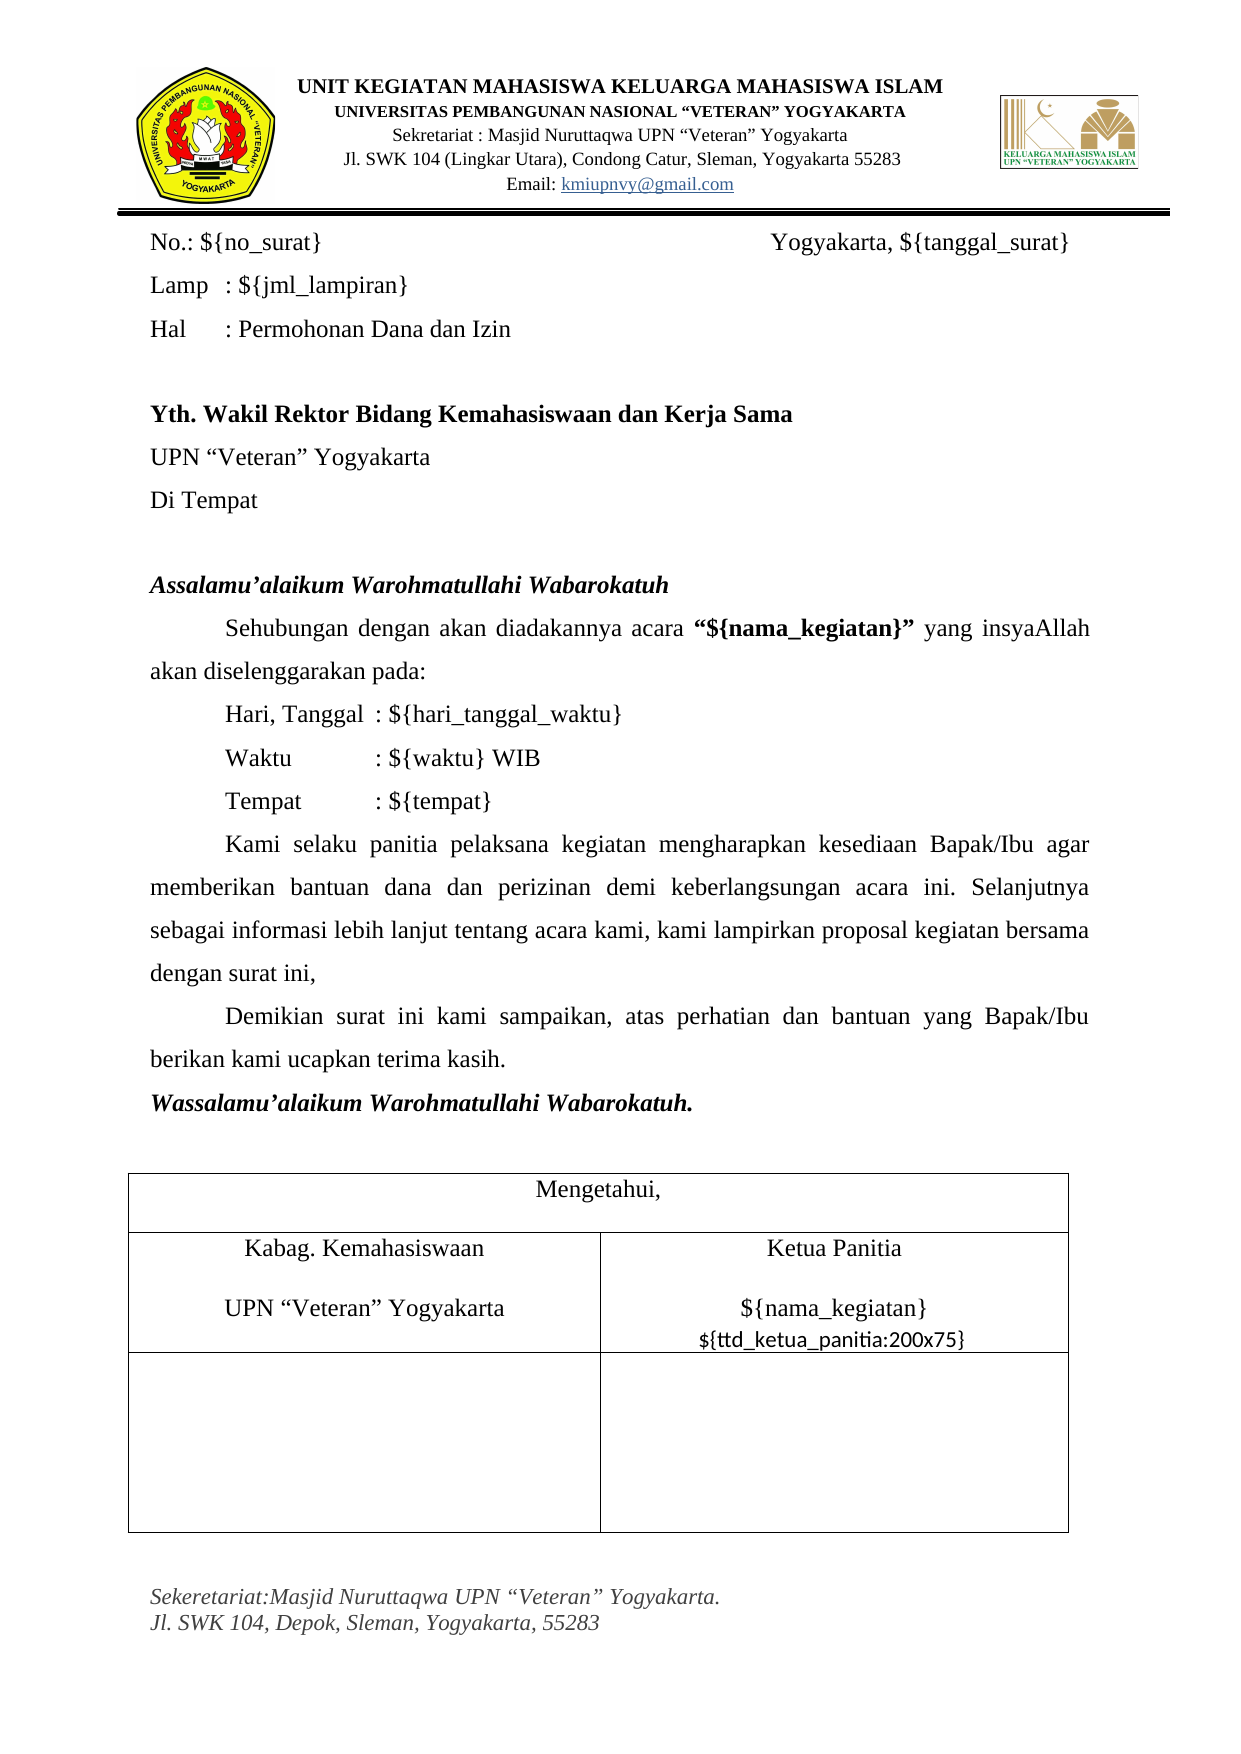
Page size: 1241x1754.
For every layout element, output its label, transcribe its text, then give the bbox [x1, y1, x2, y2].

text Lamp : ${jml_lampiran} [150, 271, 1090, 299]
text Di Tempat [150, 485, 1090, 514]
table_cell Kabag. Kemahasiswaan UPN “Veteran” Yogyakarta [129, 1233, 600, 1352]
text Wassalamu’alaikum Warohmatullahi Wabarokatuh. [150, 1088, 1090, 1116]
text Sehubungan dengan akan diadakannya acara “${nama_kegiatan}” yang insyaAllah akan diselenggarakan pada: [150, 613, 1090, 685]
text Yth. Wakil Rektor Bidang Kemahasiswaan dan Kerja Sama [150, 399, 1090, 427]
table_cell [129, 1353, 600, 1532]
text Hari, Tanggal : ${hari_tanggal_waktu} [150, 699, 1090, 728]
text Tempat : ${tempat} [150, 786, 1090, 814]
text Assalamu’alaikum Warohmatullahi Wabarokatuh [150, 570, 1090, 599]
picture [136, 67, 276, 204]
text Kami selaku panitia pelaksana kegiatan mengharapkan kesediaan Bapak/Ibu agar memberikan bantuan dana dan perizinan demi keberlangsungan acara ini. Selanjutnya sebagai informasi lebih lanjut tentang acara kami, kami lampirkan proposal kegiatan bersama dengan surat ini, [150, 829, 1090, 987]
table_cell [601, 1353, 1068, 1532]
table_header Mengetahui, [129, 1174, 1068, 1232]
text UPN “Veteran” Yogyakarta [150, 442, 1090, 471]
text Hal : Permohonan Dana dan Izin [150, 314, 1090, 342]
text No.: ${no_surat} Yogyakarta, ${tanggal_surat} [150, 227, 1095, 256]
table_cell Ketua Panitia ${nama_kegiatan} [601, 1233, 1068, 1352]
text Waktu : ${waktu} WIB [150, 743, 1090, 771]
picture [1000, 95, 1139, 169]
text Demikian surat ini kami sampaikan, atas perhatian dan bantuan yang Bapak/Ibu berikan kami ucapkan terima kasih. [150, 1001, 1090, 1073]
